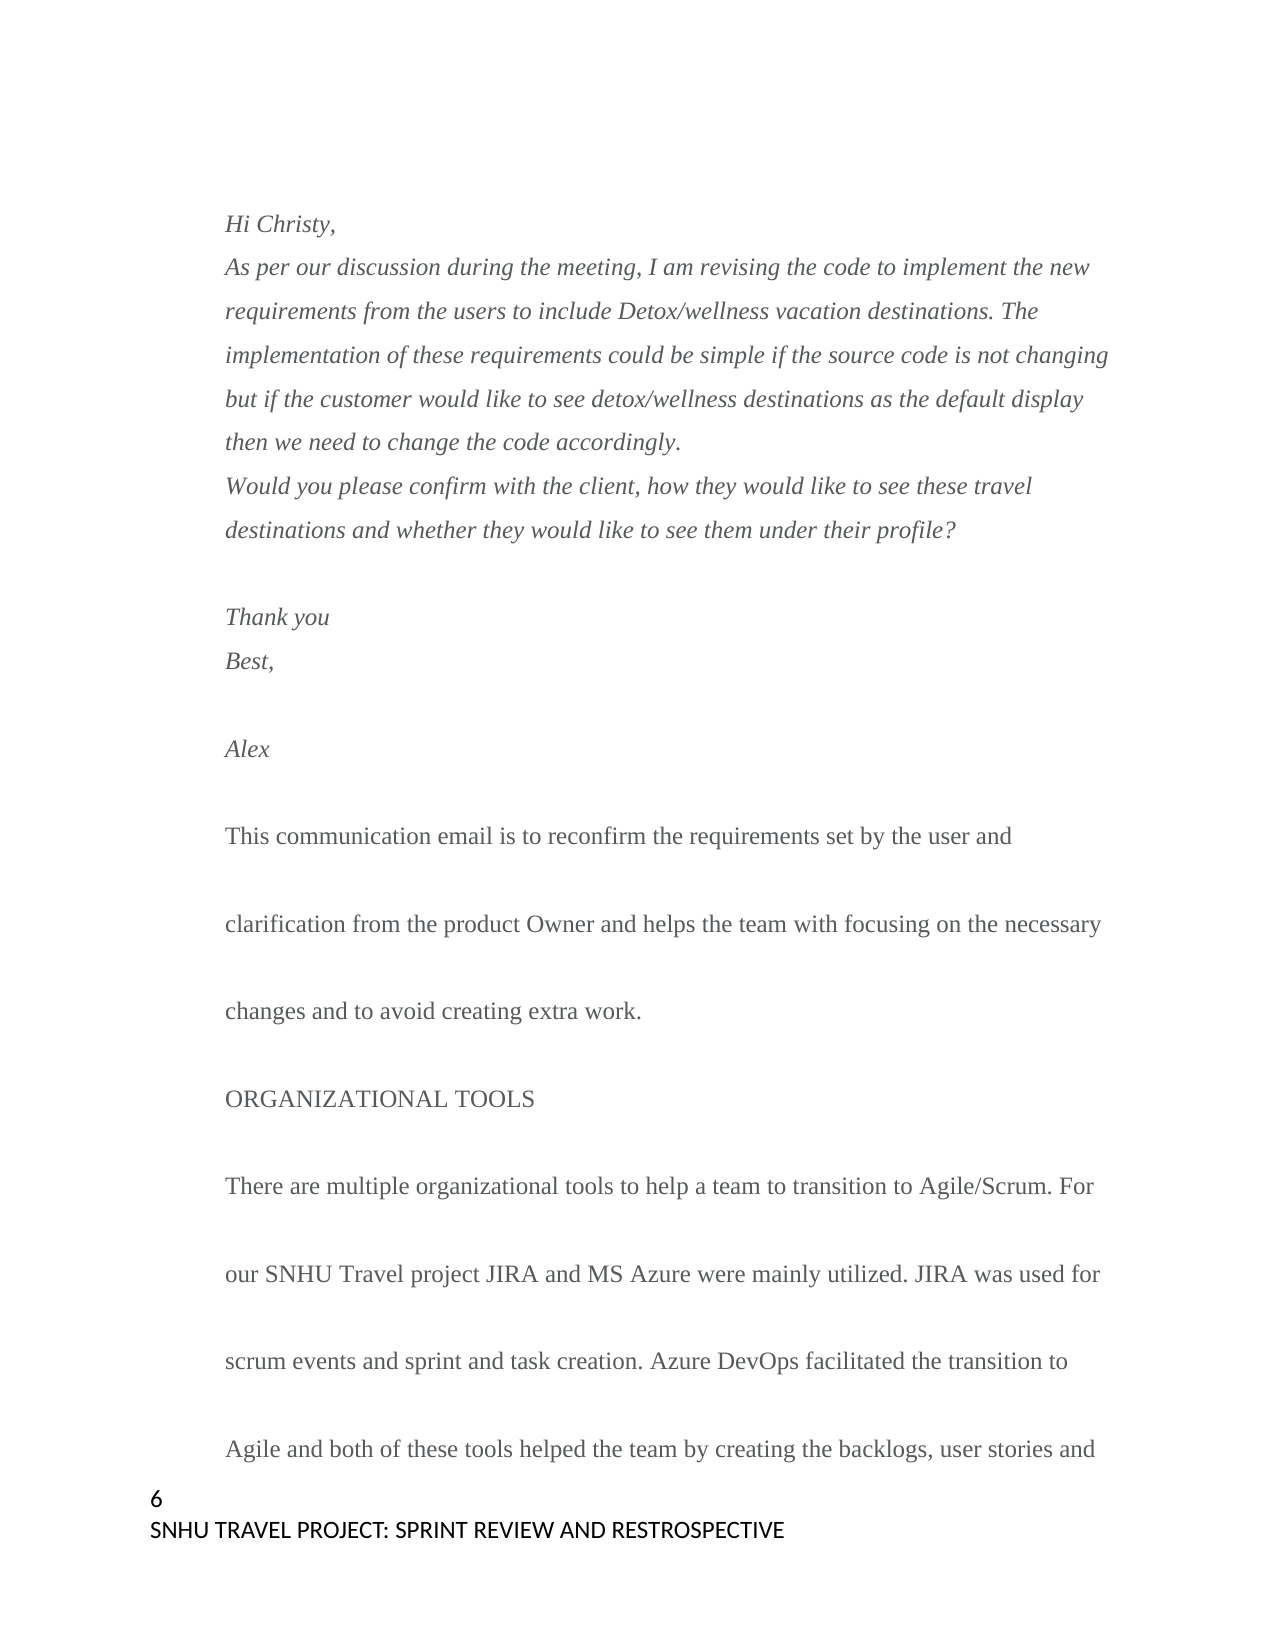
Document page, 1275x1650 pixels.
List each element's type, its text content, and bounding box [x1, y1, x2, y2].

list Would you please confirm with the client, how they would like to see these travel destinations and whether they would like to see them under their profile? [225, 456, 1125, 544]
list our SNHU Travel project JIRA and MS Azure were mainly utilized. JIRA was used for [225, 1244, 1125, 1287]
list Best, [225, 631, 1125, 675]
list scrum events and sprint and task creation. Azure DevOps facilitated the transition to [225, 1331, 1125, 1375]
list Agile and both of these tools helped the team by creating the backlogs, user stories and [225, 1419, 1125, 1462]
list As per our discussion during the meeting, I am revising the code to implement the new requirements from the users to include Detox/wellness vacation destinations. The implementation of these requirements could be simple if the source code is not changing but if the customer would like to see detox/wellness destinations as the default display then we need to change the code accordingly. [225, 237, 1125, 456]
list ORGANIZATIONAL TOOLS [225, 1069, 1125, 1112]
list changes and to avoid creating extra work. [225, 981, 1125, 1025]
list There are multiple organizational tools to help a team to transition to Agile/Scrum. For [225, 1156, 1125, 1200]
list Hi Christy, [225, 194, 1125, 237]
list This communication email is to reconfirm the requirements set by the user and [225, 806, 1125, 850]
list Alex [225, 719, 1125, 762]
list Thank you [225, 587, 1125, 631]
list clarification from the product Owner and helps the team with focusing on the necessary [225, 894, 1125, 937]
